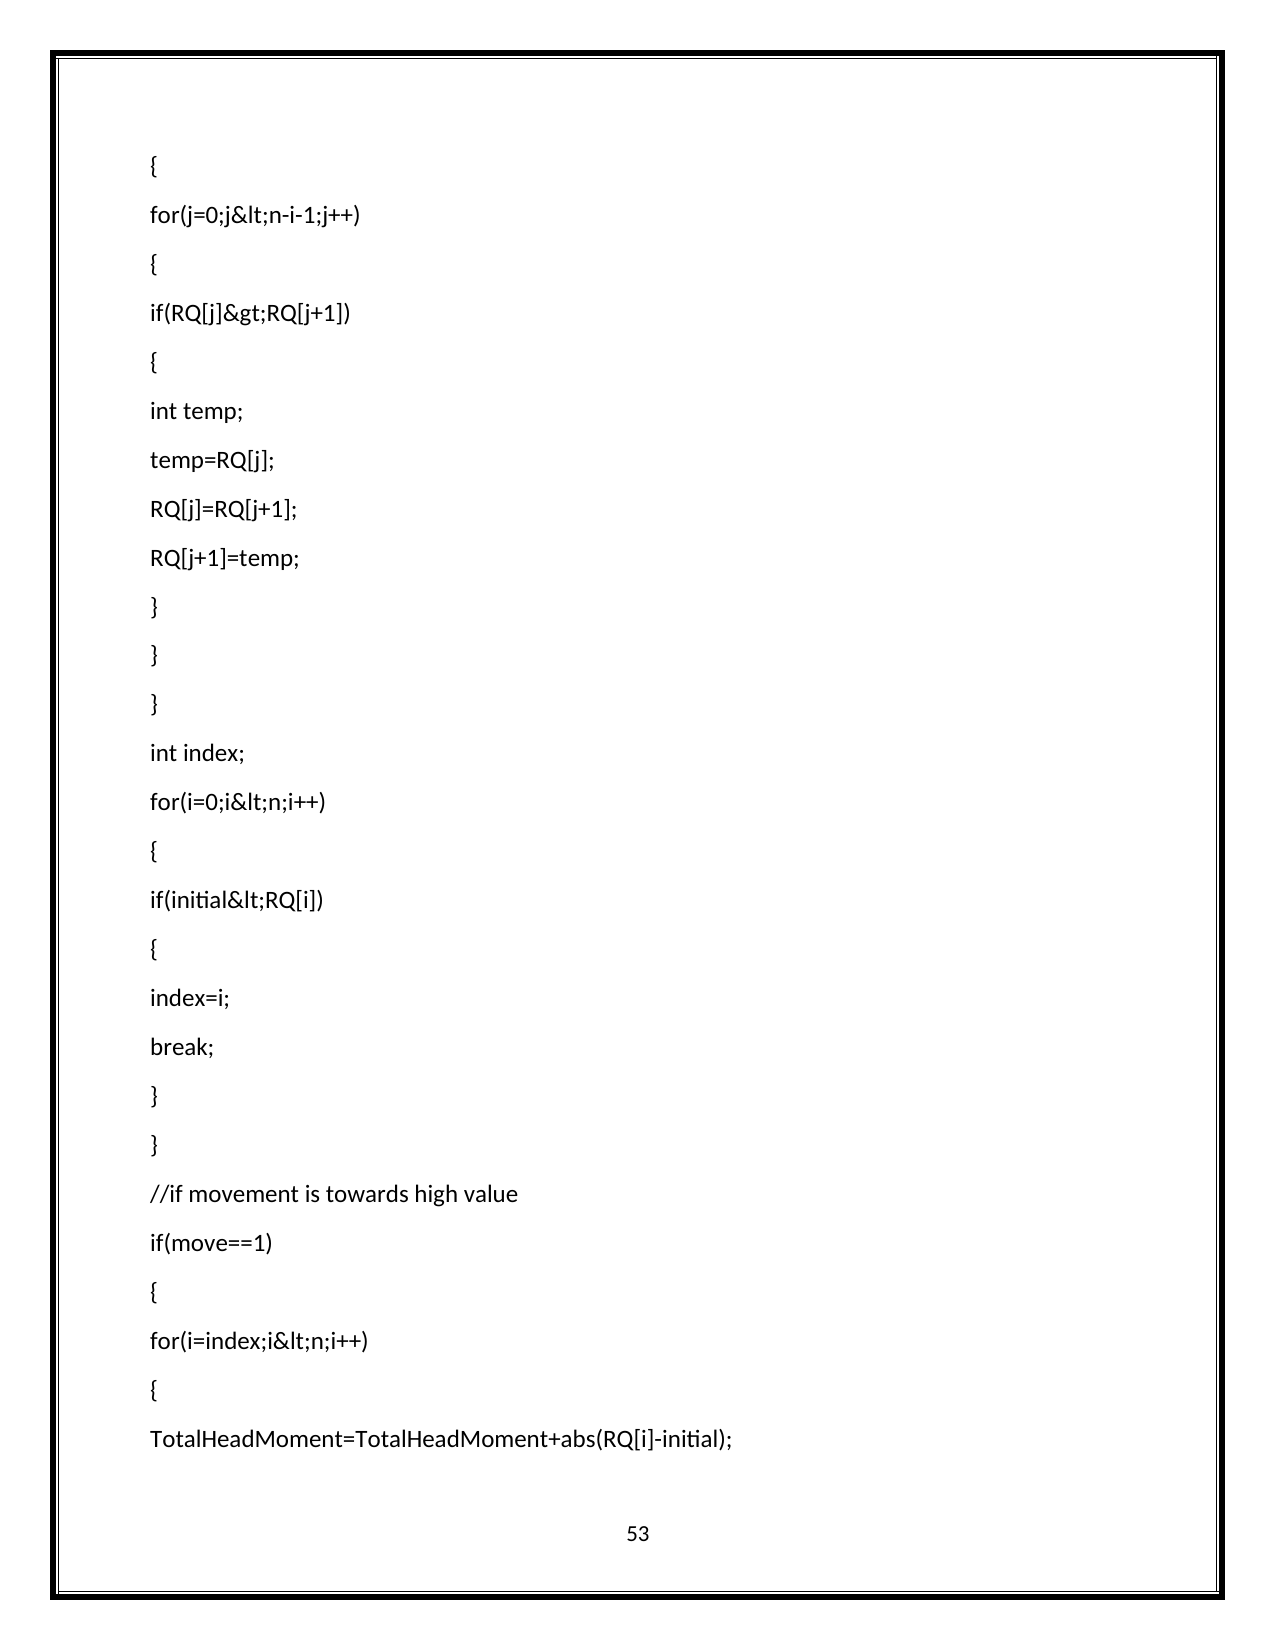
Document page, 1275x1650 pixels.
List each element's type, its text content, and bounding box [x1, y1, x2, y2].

text { [150, 933, 1125, 964]
text } [150, 591, 1125, 621]
text //if movement is towards high value [150, 1178, 1125, 1209]
text if(RQ[j]&gt;RQ[j+1]) [150, 297, 1125, 327]
text { [150, 1276, 1125, 1307]
text { [150, 835, 1125, 866]
text } [150, 1080, 1125, 1111]
text break; [150, 1031, 1125, 1062]
text RQ[j]=RQ[j+1]; [150, 493, 1125, 523]
text int temp; [150, 395, 1125, 425]
text } [150, 639, 1125, 670]
text } [150, 688, 1125, 719]
text index=i; [150, 982, 1125, 1013]
text int index; [150, 737, 1125, 768]
text temp=RQ[j]; [150, 444, 1125, 474]
text TotalHeadMoment=TotalHeadMoment+abs(RQ[i]-initial); [150, 1423, 1125, 1453]
text for(j=0;j&lt;n-i-1;j++) [150, 199, 1125, 229]
text if(initial&lt;RQ[i]) [150, 884, 1125, 915]
text { [150, 150, 1125, 181]
text { [150, 1374, 1125, 1404]
text { [150, 248, 1125, 278]
text RQ[j+1]=temp; [150, 542, 1125, 572]
text } [150, 1129, 1125, 1160]
text for(i=0;i&lt;n;i++) [150, 786, 1125, 817]
text if(move==1) [150, 1227, 1125, 1258]
text for(i=index;i&lt;n;i++) [150, 1325, 1125, 1356]
text { [150, 346, 1125, 376]
